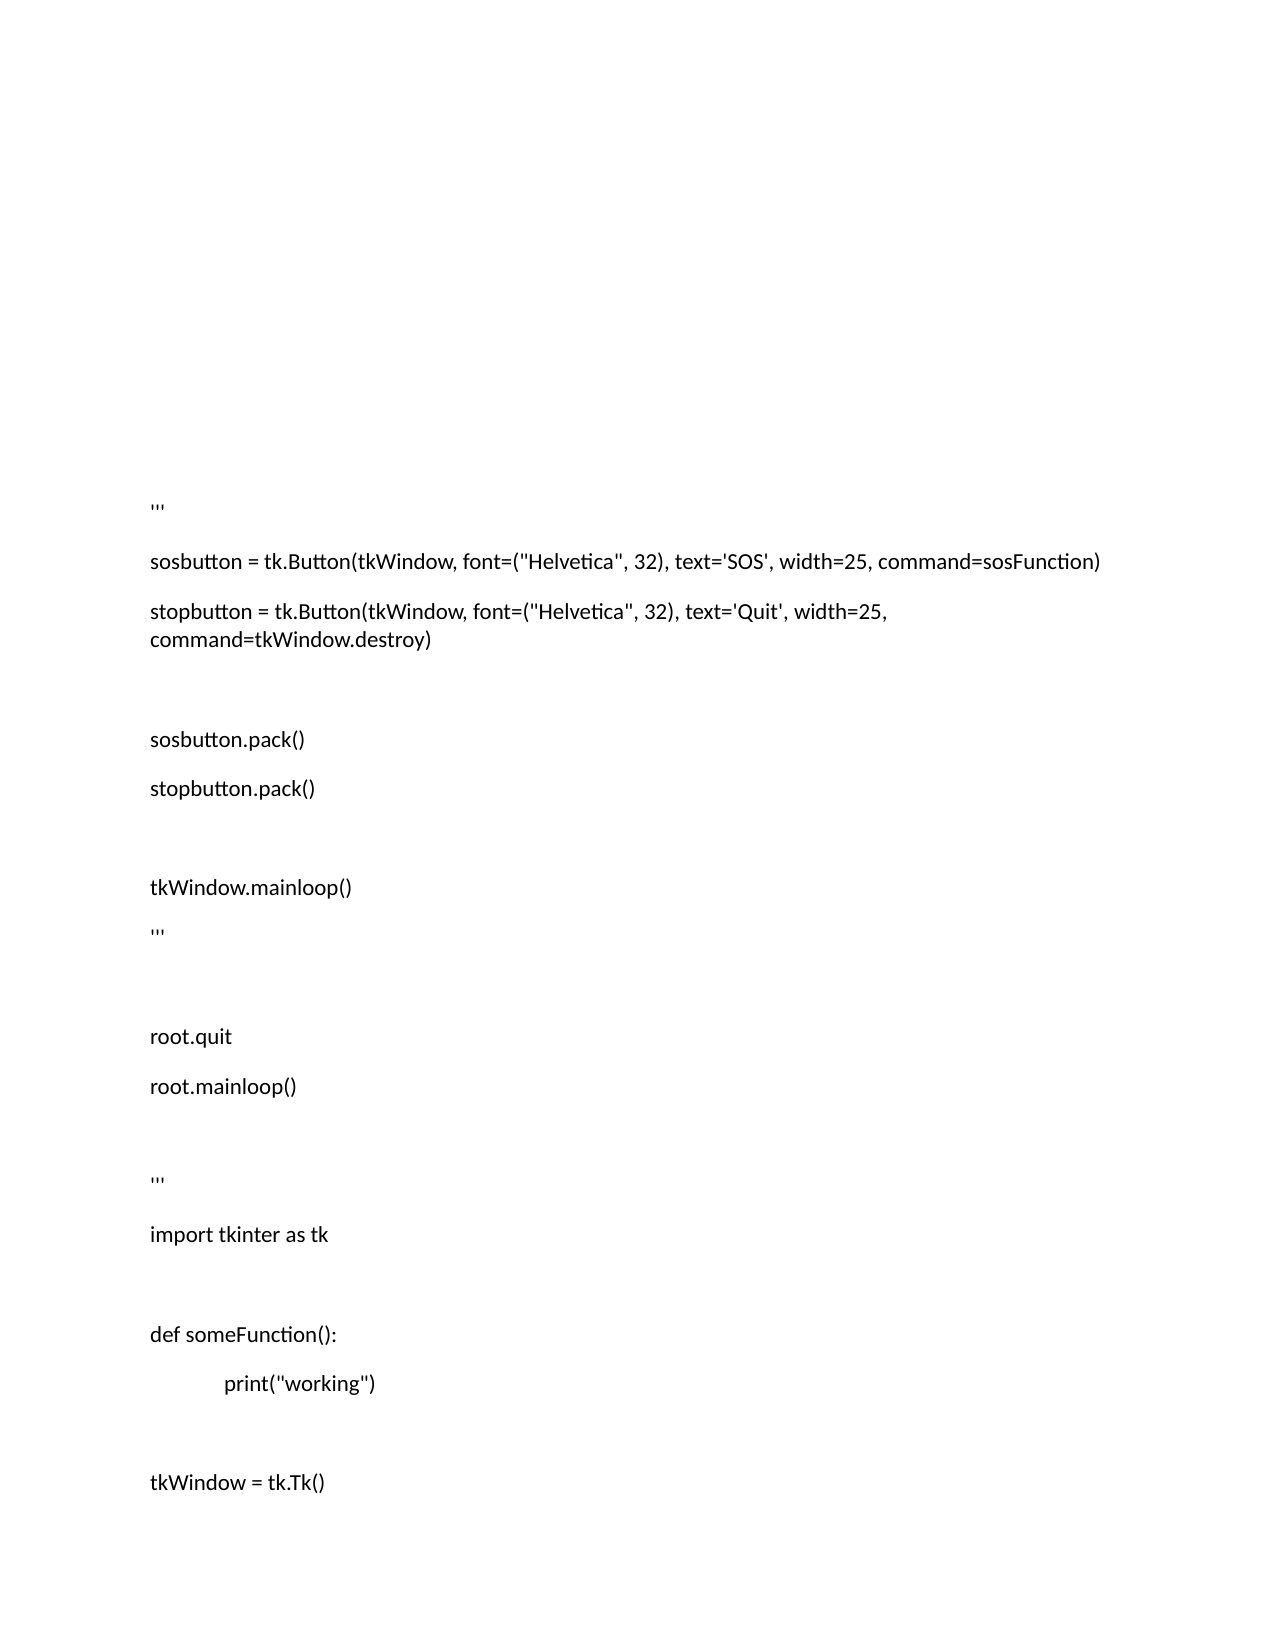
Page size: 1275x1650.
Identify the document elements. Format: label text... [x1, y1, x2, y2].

text stopbutton = tk.Button(tkWindow, font=("Helvetica", 32), text='Quit', width=25, command=tkWindow.destroy) [150, 596, 1125, 654]
text tkWindow = tk.Tk() [150, 1468, 1125, 1497]
text sosbutton.pack() [150, 724, 1125, 753]
text root.mainloop() [150, 1071, 1125, 1100]
text ''' [150, 922, 1125, 951]
text sosbutton = tk.Button(tkWindow, font=("Helvetica", 32), text='SOS', width=25, command=sosFunction) [150, 547, 1125, 575]
text root.quit [150, 1022, 1125, 1050]
text stopbutton.pack() [150, 774, 1125, 802]
text tkWindow.mainloop() [150, 873, 1125, 902]
text print("working") [150, 1369, 1125, 1397]
text ''' [150, 497, 1125, 526]
text import tkinter as tk [150, 1220, 1125, 1249]
text ''' [150, 1170, 1125, 1199]
text def someFunction(): [150, 1319, 1125, 1348]
